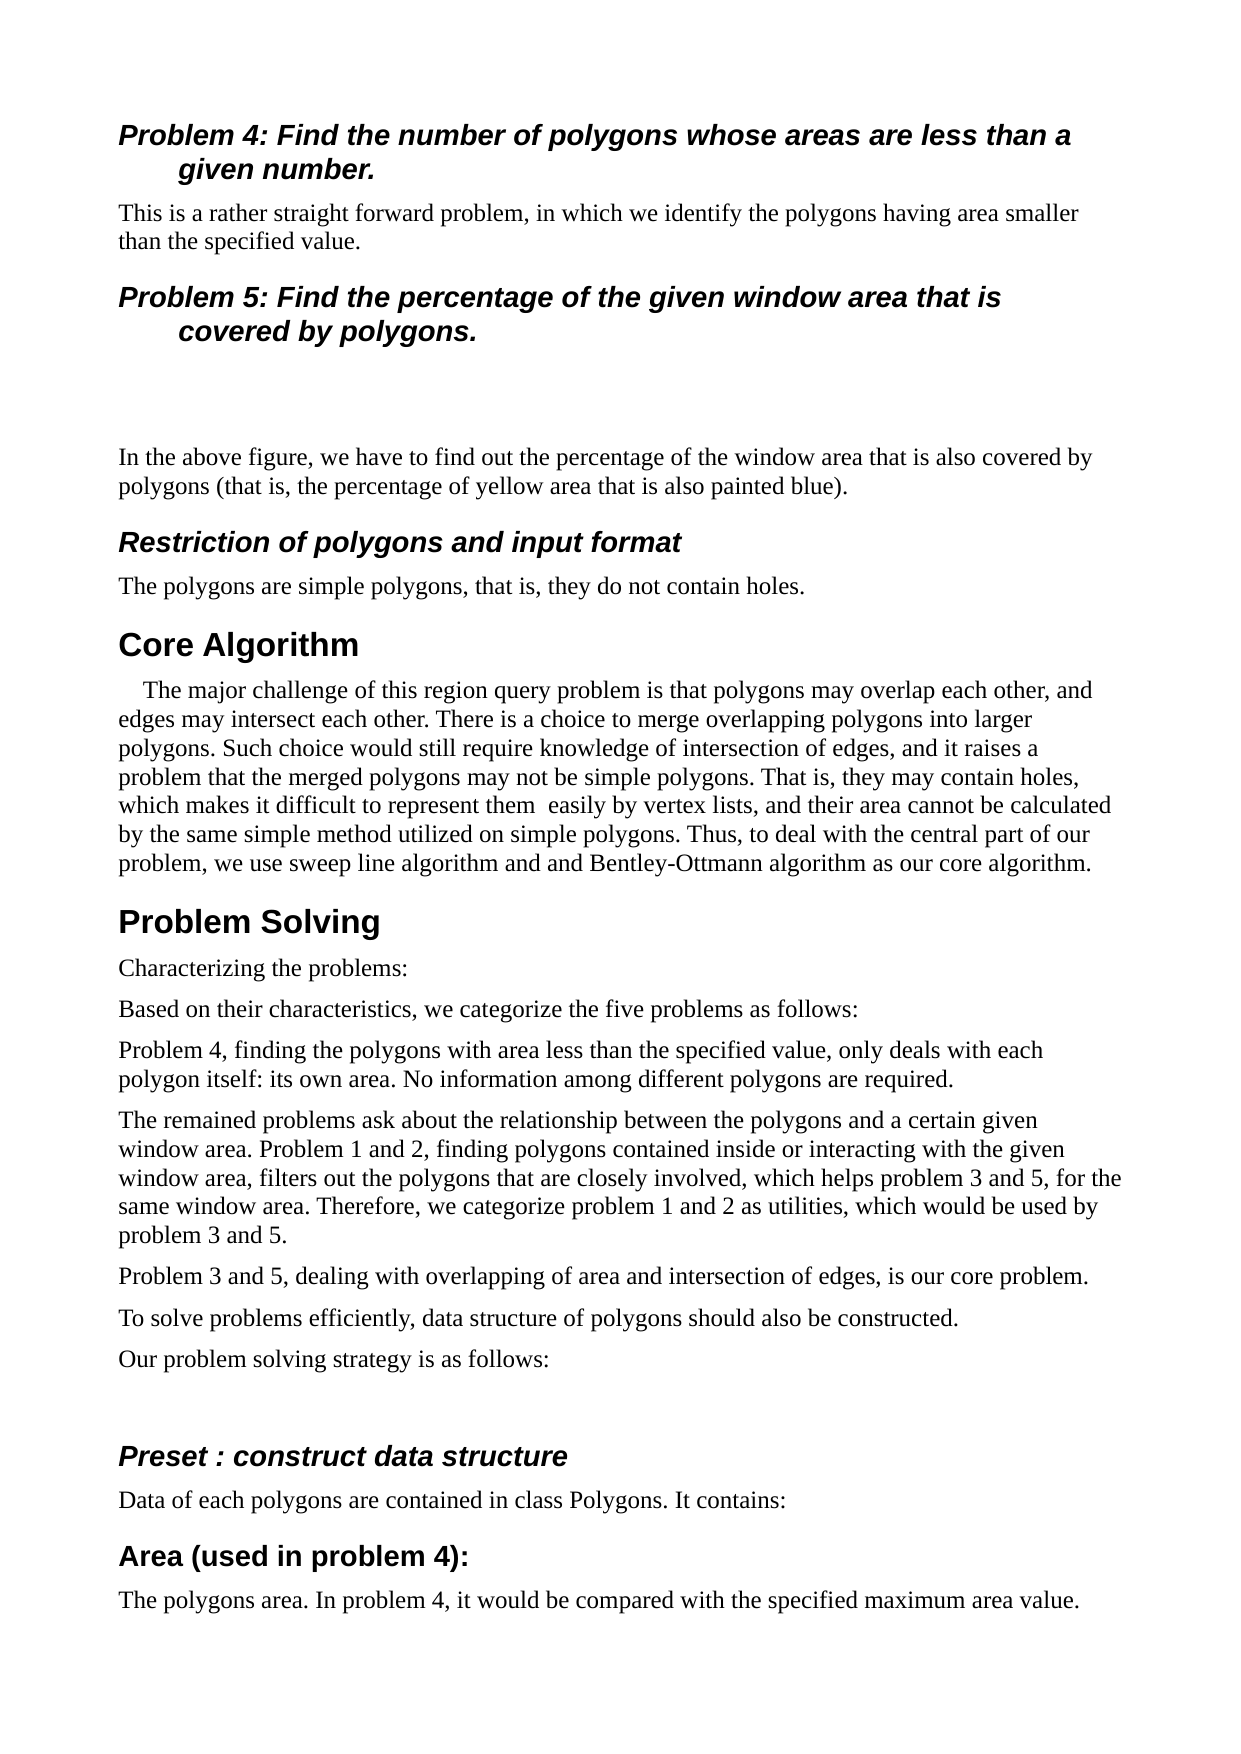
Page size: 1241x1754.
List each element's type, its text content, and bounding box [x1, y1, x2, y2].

text Our problem solving strategy is as follows: [118, 1344, 1122, 1373]
list Problem 5: Find the percentage of the given window area that is covered by polygons. [118, 280, 1122, 347]
text The remained problems ask about the relationship between the polygons and a certain given window area. Problem 1 and 2, finding polygons contained inside or interacting with the given window area, filters out the polygons that are closely involved, which helps problem 3 and 5, for the same window area. Therefore, we categorize problem 1 and 2 as utilities, which would be used by problem 3 and 5. [118, 1105, 1122, 1249]
text Problem 3 and 5, dealing with overlapping of area and intersection of edges, is our core problem. [118, 1261, 1122, 1290]
text Based on their characteristics, we categorize the five problems as follows: [118, 994, 1122, 1023]
text The polygons area. In problem 4, it would be compared with the specified maximum area value. [118, 1585, 1122, 1613]
text Data of each polygons are contained in class Polygons. It contains: [118, 1485, 1122, 1514]
list Preset : construct data structure [118, 1439, 1122, 1472]
text To solve problems efficiently, data structure of polygons should also be constructed. [118, 1303, 1122, 1331]
list Restriction of polygons and input format [118, 525, 1122, 558]
list Problem Solving [118, 902, 1122, 940]
text Characterizing the problems: [118, 953, 1122, 981]
text The major challenge of this region query problem is that polygons may overlap each other, and edges may intersect each other. There is a choice to merge overlapping polygons into larger polygons. Such choice would still require knowledge of intersection of edges, and it raises a problem that the merged polygons may not be simple polygons. That is, they may contain holes, which makes it difficult to represent them easily by vertex lists, and their area cannot be calculated by the same simple method utilized on simple polygons. Thus, to deal with the central part of our problem, we use sweep line algorithm and and Bentley-Ottmann algorithm as our core algorithm. [118, 676, 1122, 877]
text Problem 4, finding the polygons with area less than the specified value, only deals with each polygon itself: its own area. No information among different polygons are required. [118, 1035, 1122, 1093]
text The polygons are simple polygons, that is, they do not contain holes. [118, 571, 1122, 599]
text This is a rather straight forward problem, in which we identify the polygons having area smaller than the specified value. [118, 198, 1122, 255]
text In the above figure, we have to find out the percentage of the window area that is also covered by polygons (that is, the percentage of yellow area that is also painted blue). [118, 442, 1122, 500]
list Core Algorithm [118, 624, 1122, 663]
list Problem 4: Find the number of polygons whose areas are less than a given number. [118, 118, 1122, 185]
list Area (used in problem 4): [118, 1539, 1122, 1572]
